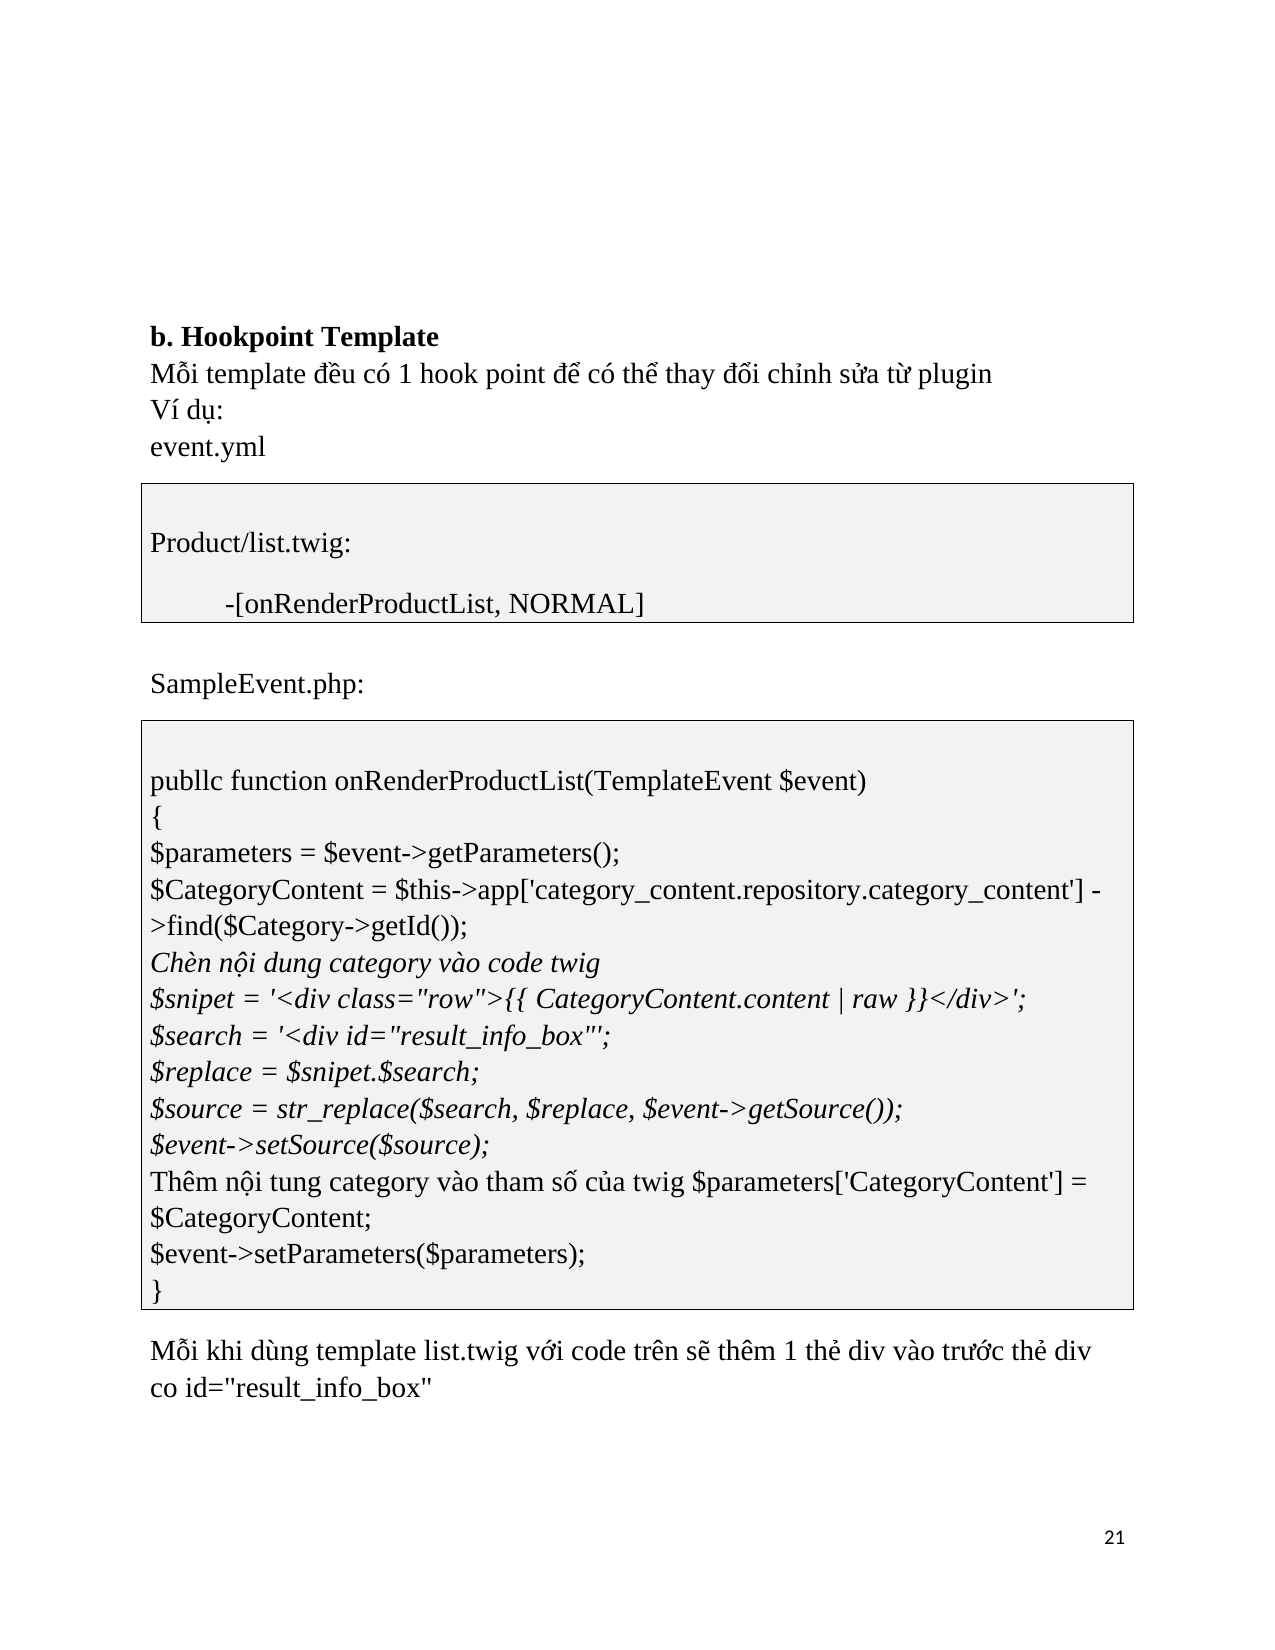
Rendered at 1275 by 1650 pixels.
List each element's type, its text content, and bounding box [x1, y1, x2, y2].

text Mỗi khi dùng template list.twig với code trên sẽ thêm 1 thẻ div vào trước thẻ div co id="result_info_box" [150, 1331, 1125, 1403]
text SampleEvent.php: [150, 663, 1125, 699]
text Product/list.twig: [142, 484, 1133, 559]
text -[onRenderProductList, NORMAL] [142, 577, 1133, 622]
text publlc function onRenderProductList(TemplateEvent $event) { $parameters = $event->getParameters(); $CategoryContent = $this->app['category_content.repository.category_content'] ->find($Category->getId()); Chèn nội dung category vào code twig $snipet = '<div class="row">{{ CategoryContent.content | raw }}</div>'; $search = '<div id="result_info_box"'; $replace = $snipet.$search; $source = str_replace($search, $replace, $event->getSource()); $event->setSource($source); Thêm nội tung category vào tham số của twig $parameters['CategoryContent'] = $CategoryContent; $event->setParameters($parameters); } [142, 721, 1133, 1309]
text b. Hookpoint Template Mỗi template đều có 1 hook point để có thể thay đổi chỉnh sửa từ plugin Ví dụ: event.yml [150, 280, 1125, 462]
